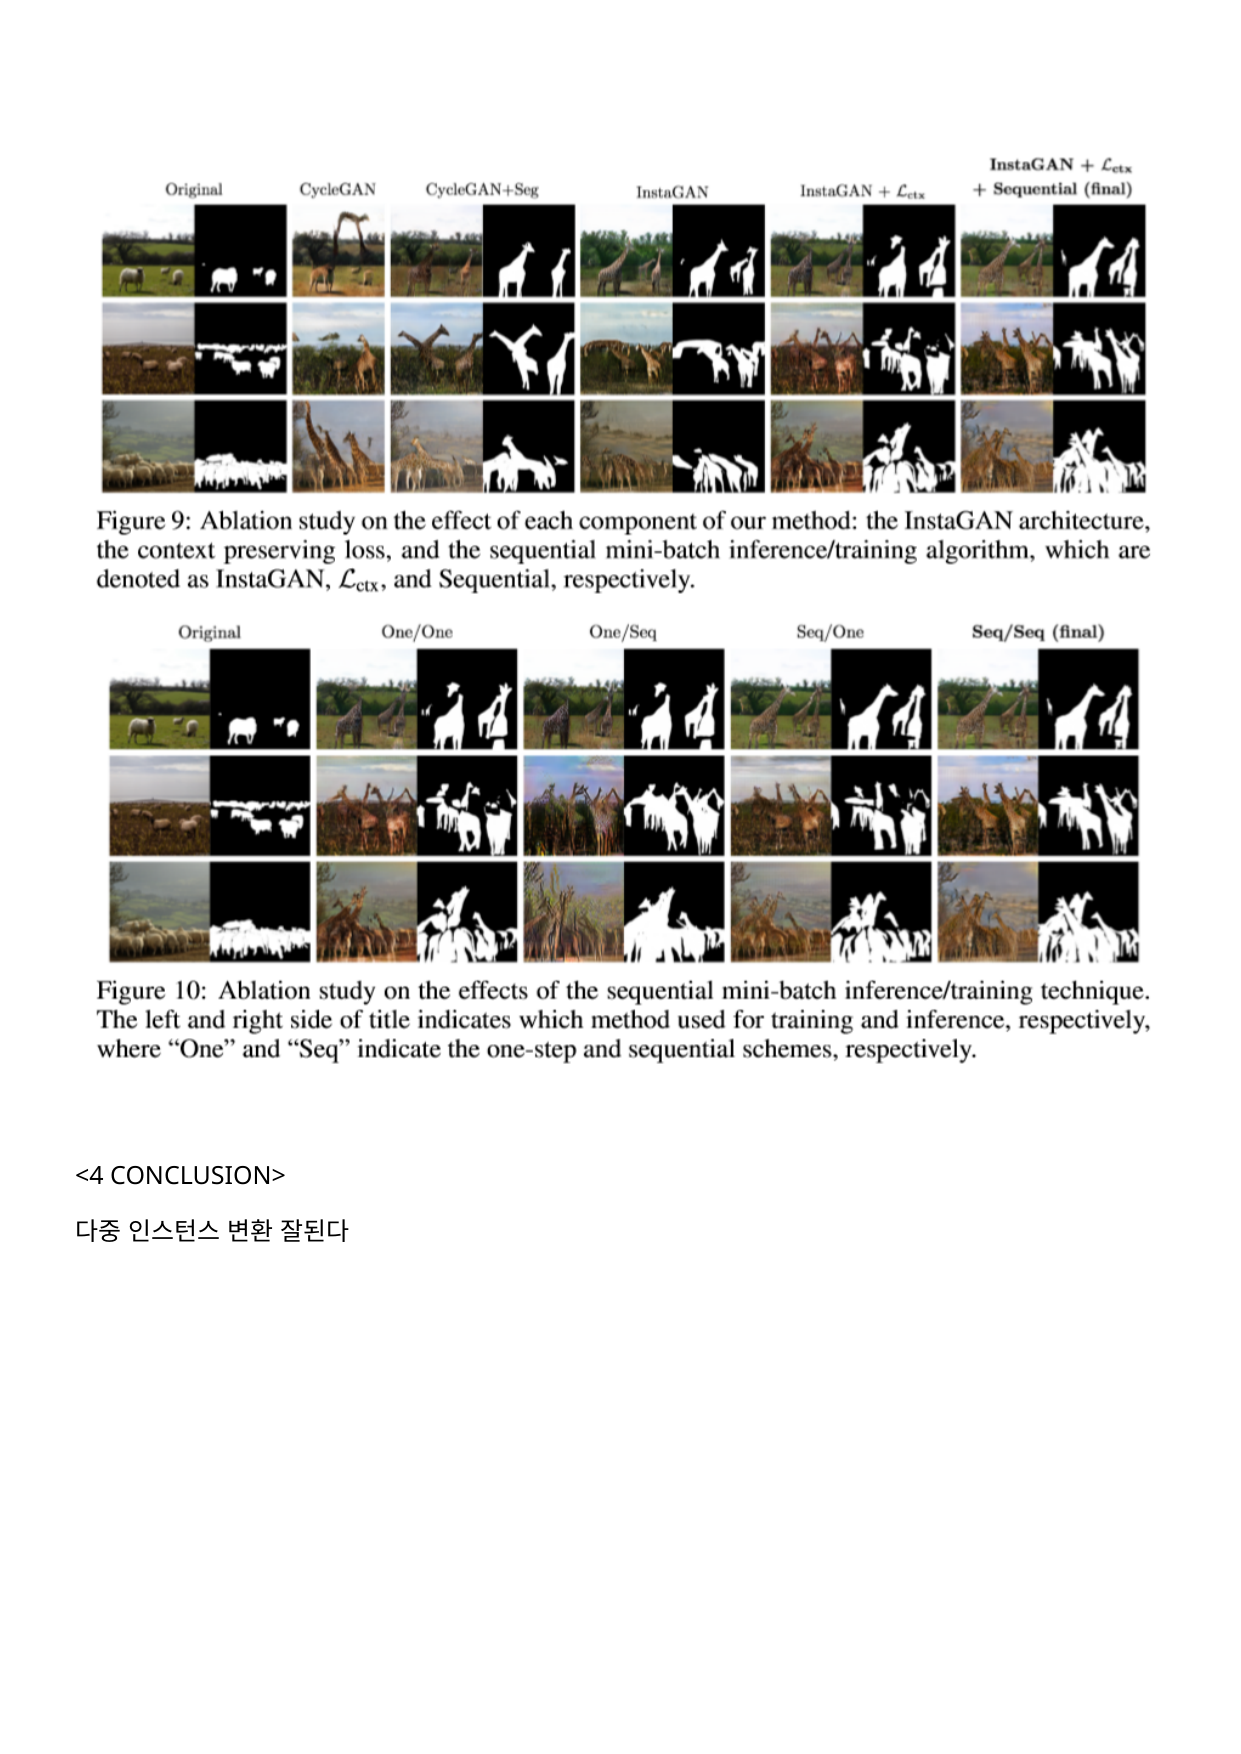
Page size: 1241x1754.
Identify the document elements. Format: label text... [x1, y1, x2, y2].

picture [75, 137, 1166, 1082]
text <4 CONCLUSION> [75, 1158, 1165, 1192]
text 다중 인스턴스 변환 잘된다 [75, 1211, 1165, 1247]
